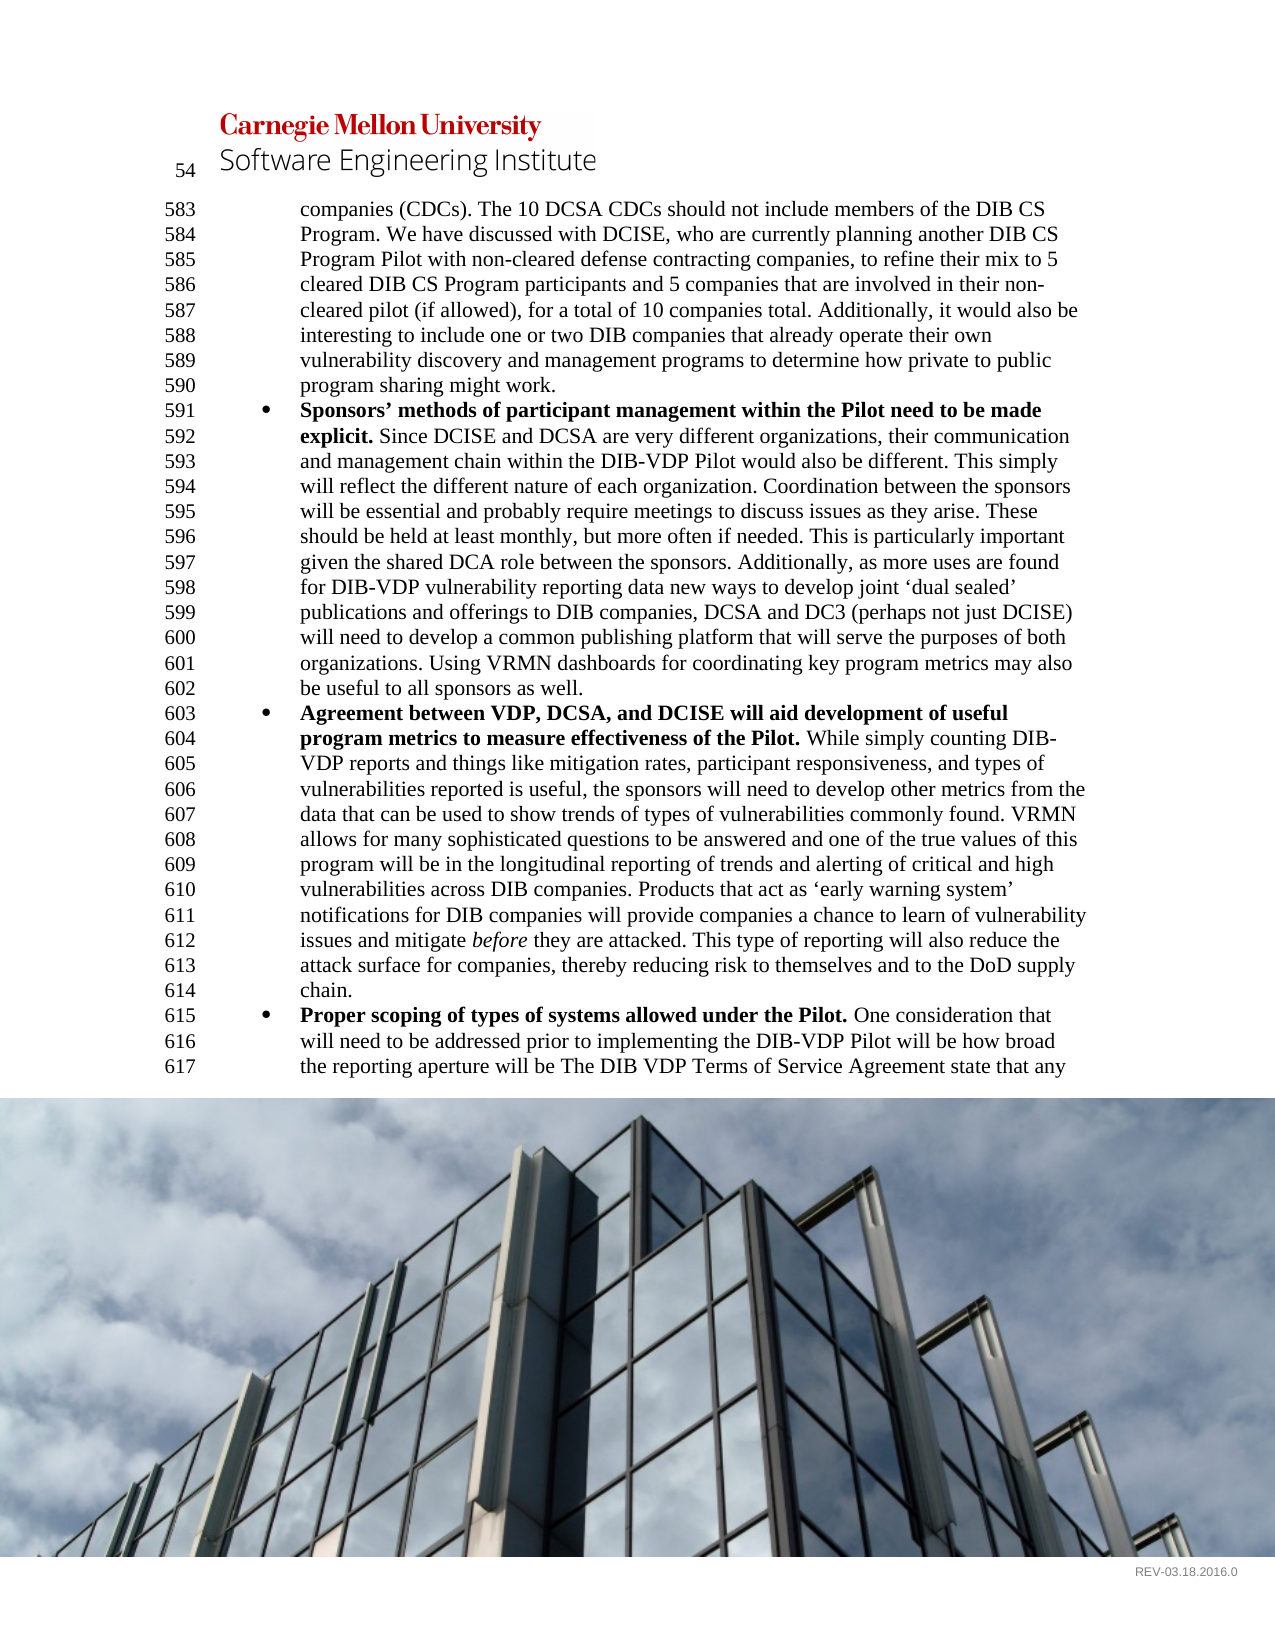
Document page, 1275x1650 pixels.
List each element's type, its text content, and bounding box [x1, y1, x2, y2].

list Sponsors’ methods of participant management within the Pilot need to be made explicit. Since DCISE and DCSA are very different organizations, their communication and management chain within the DIB-VDP Pilot would also be different. This simply will reflect the different nature of each organization. Coordination between the sponsors will be essential and probably require meetings to discuss issues as they arise. These should be held at least monthly, but more often if needed. This is particularly important given the shared DCA role between the sponsors. Additionally, as more uses are found for DIB-VDP vulnerability reporting data new ways to develop joint ‘dual sealed’ publications and offerings to DIB companies, DCSA and DC3 (perhaps not just DCISE) will need to develop a common publishing platform that will serve the purposes of both organizations. Using VRMN dashboards for coordinating key program metrics may also be useful to all sponsors as well. [262, 397, 1087, 700]
list What should the participant makeup of the Pilot look like? As a pilot program, we advise keeping the number of participant companies to a total of 20 DIB companies. Based on discussions with both DCISE and DCSA, DCSA should include 10 DIB companies (CDCs). The 10 DCSA CDCs should not include members of the DIB CS Program. We have discussed with DCISE, who are currently planning another DIB CS Program Pilot with non-cleared defense contracting companies, to refine their mix to 5 cleared DIB CS Program participants and 5 companies that are involved in their non-cleared pilot (if allowed), for a total of 10 companies total. Additionally, it would also be interesting to include one or two DIB companies that already operate their own vulnerability discovery and management programs to determine how private to public program sharing might work. [262, 196, 1087, 397]
picture [220, 113, 596, 177]
picture [0, 1098, 1275, 1557]
list Agreement between VDP, DCSA, and DCISE will aid development of useful program metrics to measure effectiveness of the Pilot. While simply counting DIB-VDP reports and things like mitigation rates, participant responsiveness, and types of vulnerabilities reported is useful, the sponsors will need to develop other metrics from the data that can be used to show trends of types of vulnerabilities commonly found. VRMN allows for many sophisticated questions to be answered and one of the true values of this program will be in the longitudinal reporting of trends and alerting of critical and high vulnerabilities across DIB companies. Products that act as ‘early warning system’ notifications for DIB companies will provide companies a chance to learn of vulnerability issues and mitigate before they are attacked. This type of reporting will also reduce the attack surface for companies, thereby reducing risk to themselves and to the DoD supply chain. [262, 700, 1087, 1002]
